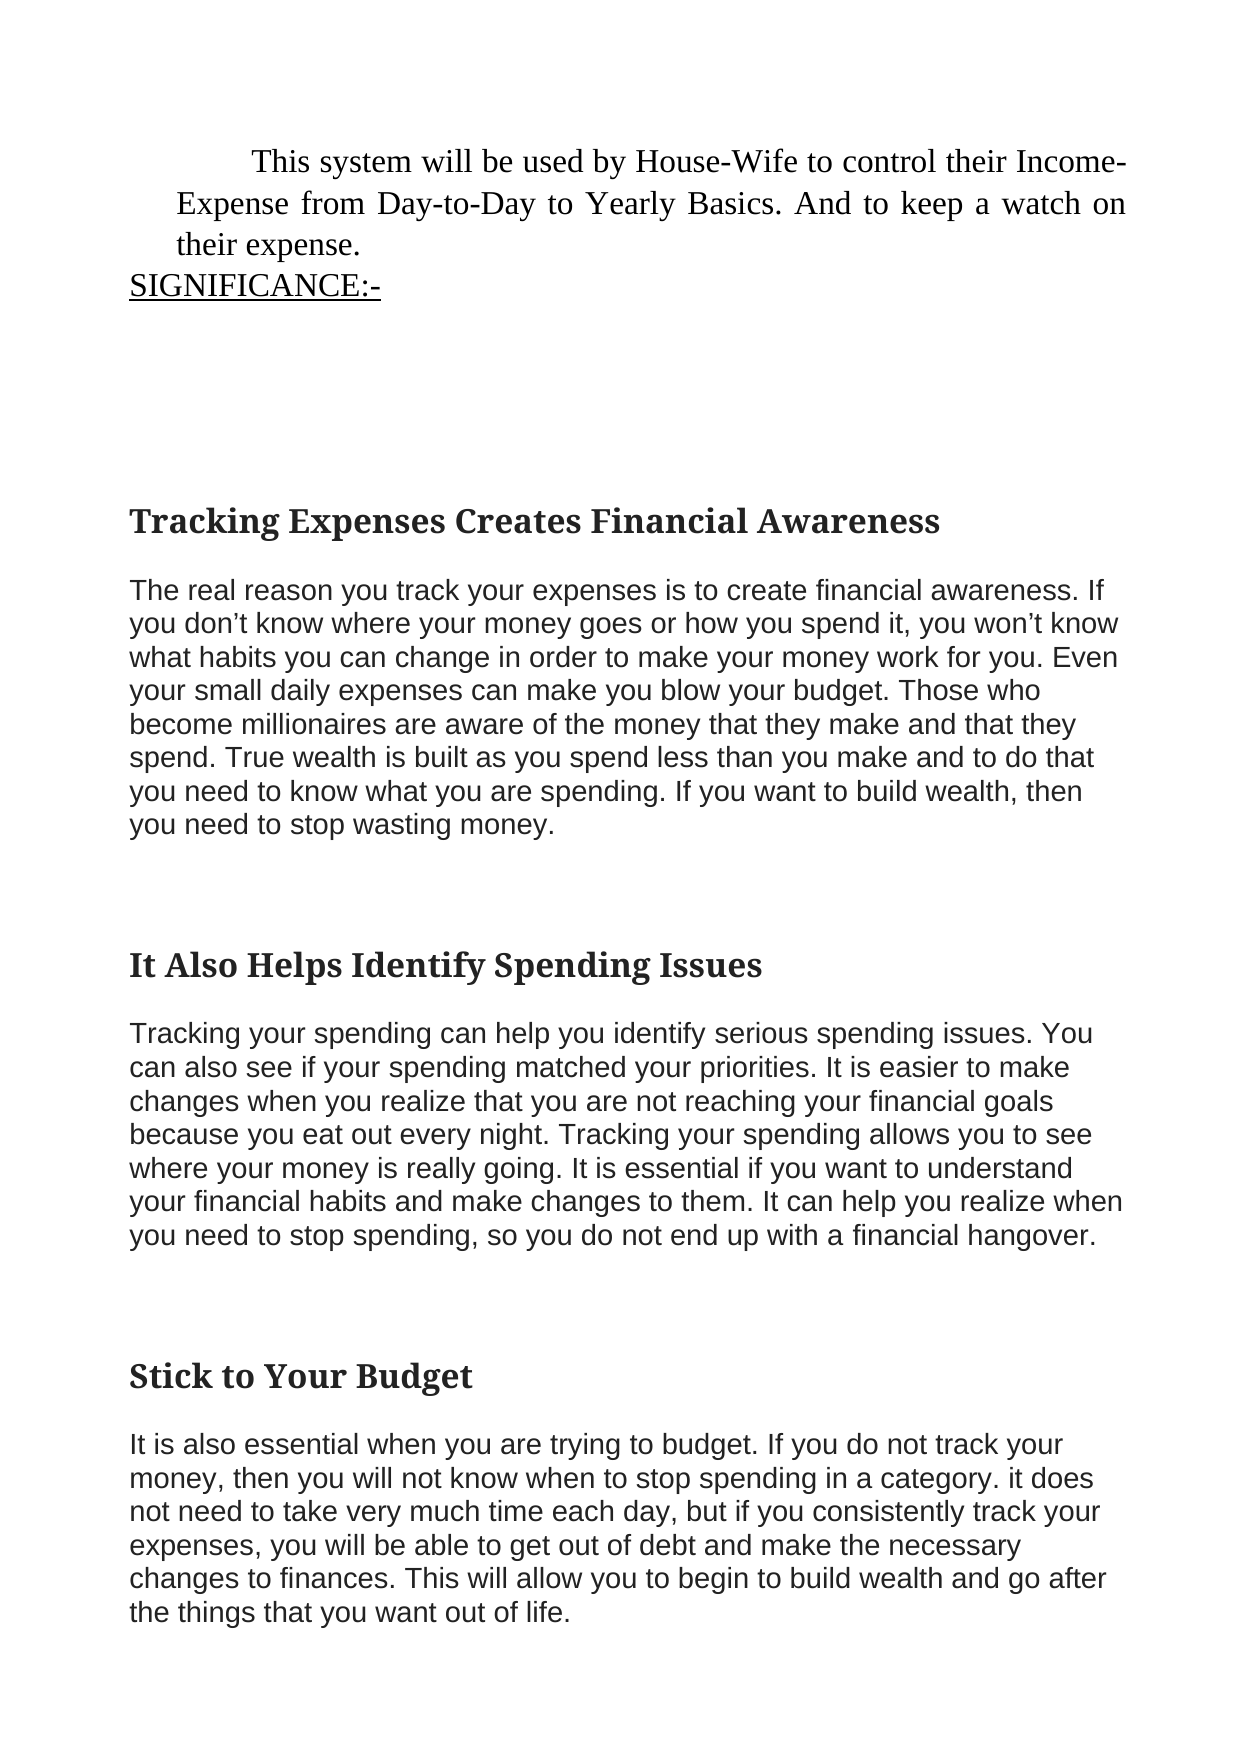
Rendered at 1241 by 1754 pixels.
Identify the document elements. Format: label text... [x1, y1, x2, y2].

text It is also essential when you are trying to budget. If you do not track your money, then you will not know when to stop spending in a category. it does not need to take very much time each day, but if you consistently track your expenses, you will be able to get out of debt and make the necessary changes to finances. This will allow you to begin to build wealth and go after the things that you want out of life. [129, 1427, 1128, 1628]
text SIGNIFICANCE:- [129, 266, 1128, 304]
subtitle Stick to Your Budget [129, 1352, 1128, 1398]
text This system will be used by House-Wife to control their Income-Expense from Day-to-Day to Yearly Basics. And to keep a watch on their expense. [176, 142, 1128, 263]
subtitle It Also Helps Identify Spending Issues [129, 942, 1128, 987]
subtitle Tracking Expenses Creates Financial Awareness [129, 498, 1128, 543]
text Tracking your spending can help you identify serious spending issues. You can also see if your spending matched your priorities. It is easier to make changes when you realize that you are not reaching your financial goals because you eat out every night. Tracking your spending allows you to see where your money is really going. It is essential if you want to understand your financial habits and make changes to them. It can help you realize when you need to stop spending, so you do not end up with a financial hangover. [129, 1017, 1128, 1251]
text The real reason you track your expenses is to create financial awareness. If you don’t know where your money goes or how you spend it, you won’t know what habits you can change in order to make your money work for you. Even your small daily expenses can make you blow your budget. Those who become millionaires are aware of the money that they make and that they spend. True wealth is built as you spend less than you make and to do that you need to know what you are spending. If you want to build wealth, then you need to stop wasting money. [129, 572, 1128, 841]
